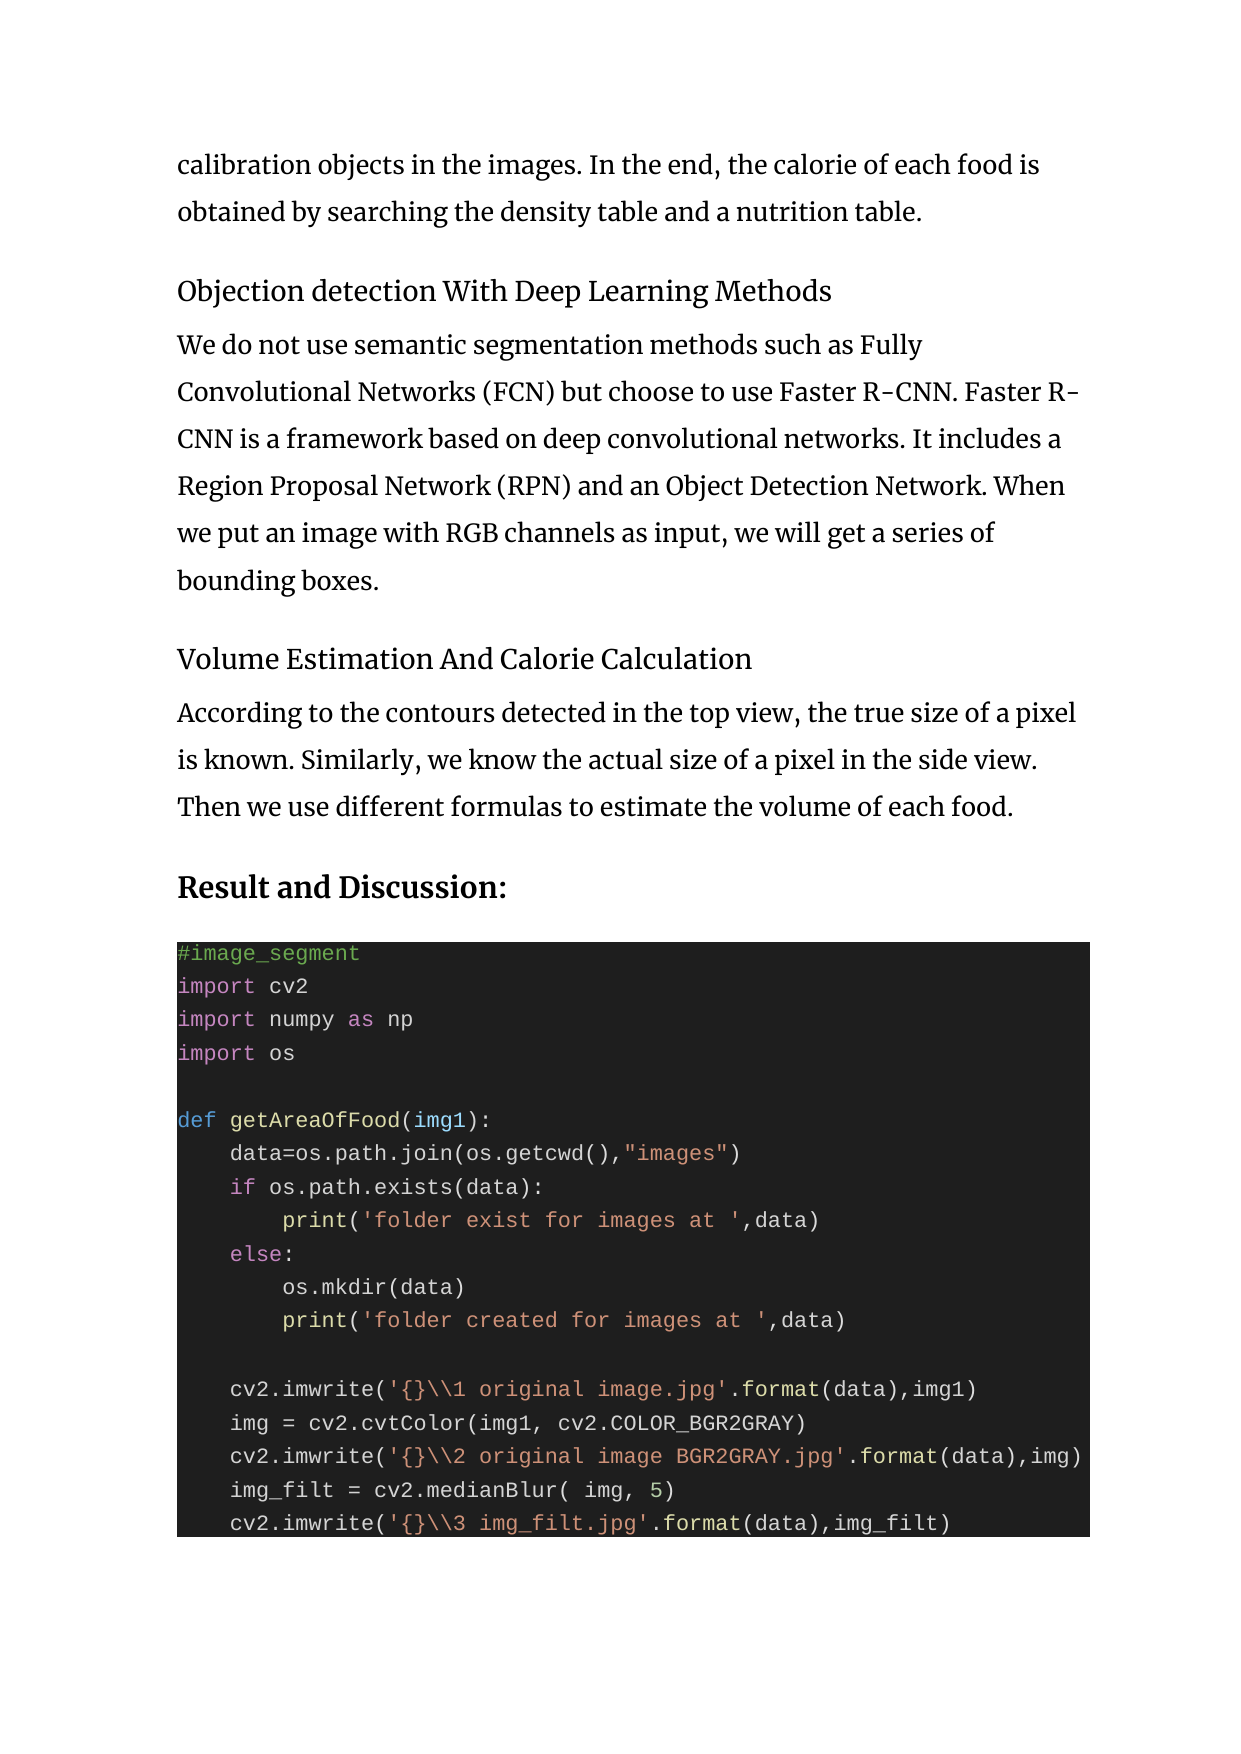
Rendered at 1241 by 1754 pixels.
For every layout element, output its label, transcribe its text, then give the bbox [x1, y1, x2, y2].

text cv2.imwrite('{}\\1 original image.jpg'.format(data),img1) [177, 1378, 1090, 1403]
text def getAreaOfFood(img1): [177, 1109, 1090, 1134]
text import numpy as np [177, 1009, 1090, 1033]
text Result and Discussion: [177, 869, 1090, 906]
text Objection detection With Deep Learning Methods [177, 274, 1090, 309]
text import cv2 [177, 975, 1090, 1000]
text #image_segment [177, 942, 1090, 967]
text Volume Estimation And Calorie Calculation [177, 643, 1090, 677]
text According to the contours detected in the top view, the true size of a pixel is known. Similarly, we know the actual size of a pixel in the side view. Then we use different formulas to estimate the volume of each food. [177, 698, 1090, 823]
text data=os.path.join(os.getcwd(),"images") [177, 1142, 1090, 1167]
text img = cv2.cvtColor(img1, cv2.COLOR_BGR2GRAY) [177, 1412, 1090, 1437]
text We do not use semantic segmentation methods such as Fully Convolutional Networks (FCN) but choose to use Faster R-CNN. Faster R-CNN is a framework based on deep convolutional networks. It includes a Region Proposal Network (RPN) and an Object Detection Network. When we put an image with RGB channels as input, we will get a series of bounding boxes. [177, 329, 1090, 597]
text img_filt = cv2.medianBlur( img, 5) [177, 1479, 1090, 1504]
text os.mkdir(data) [177, 1276, 1090, 1301]
text print('folder exist for images at ',data) [177, 1209, 1090, 1234]
text if os.path.exists(data): [177, 1176, 1090, 1201]
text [177, 150, 1090, 229]
text cv2.imwrite('{}\\2 original image BGR2GRAY.jpg'.format(data),img) [177, 1445, 1090, 1470]
text cv2.imwrite('{}\\3 img_filt.jpg'.format(data),img_filt) [177, 1512, 1090, 1537]
text else: [177, 1243, 1090, 1267]
text import os [177, 1042, 1090, 1067]
text print('folder created for images at ',data) [177, 1309, 1090, 1334]
